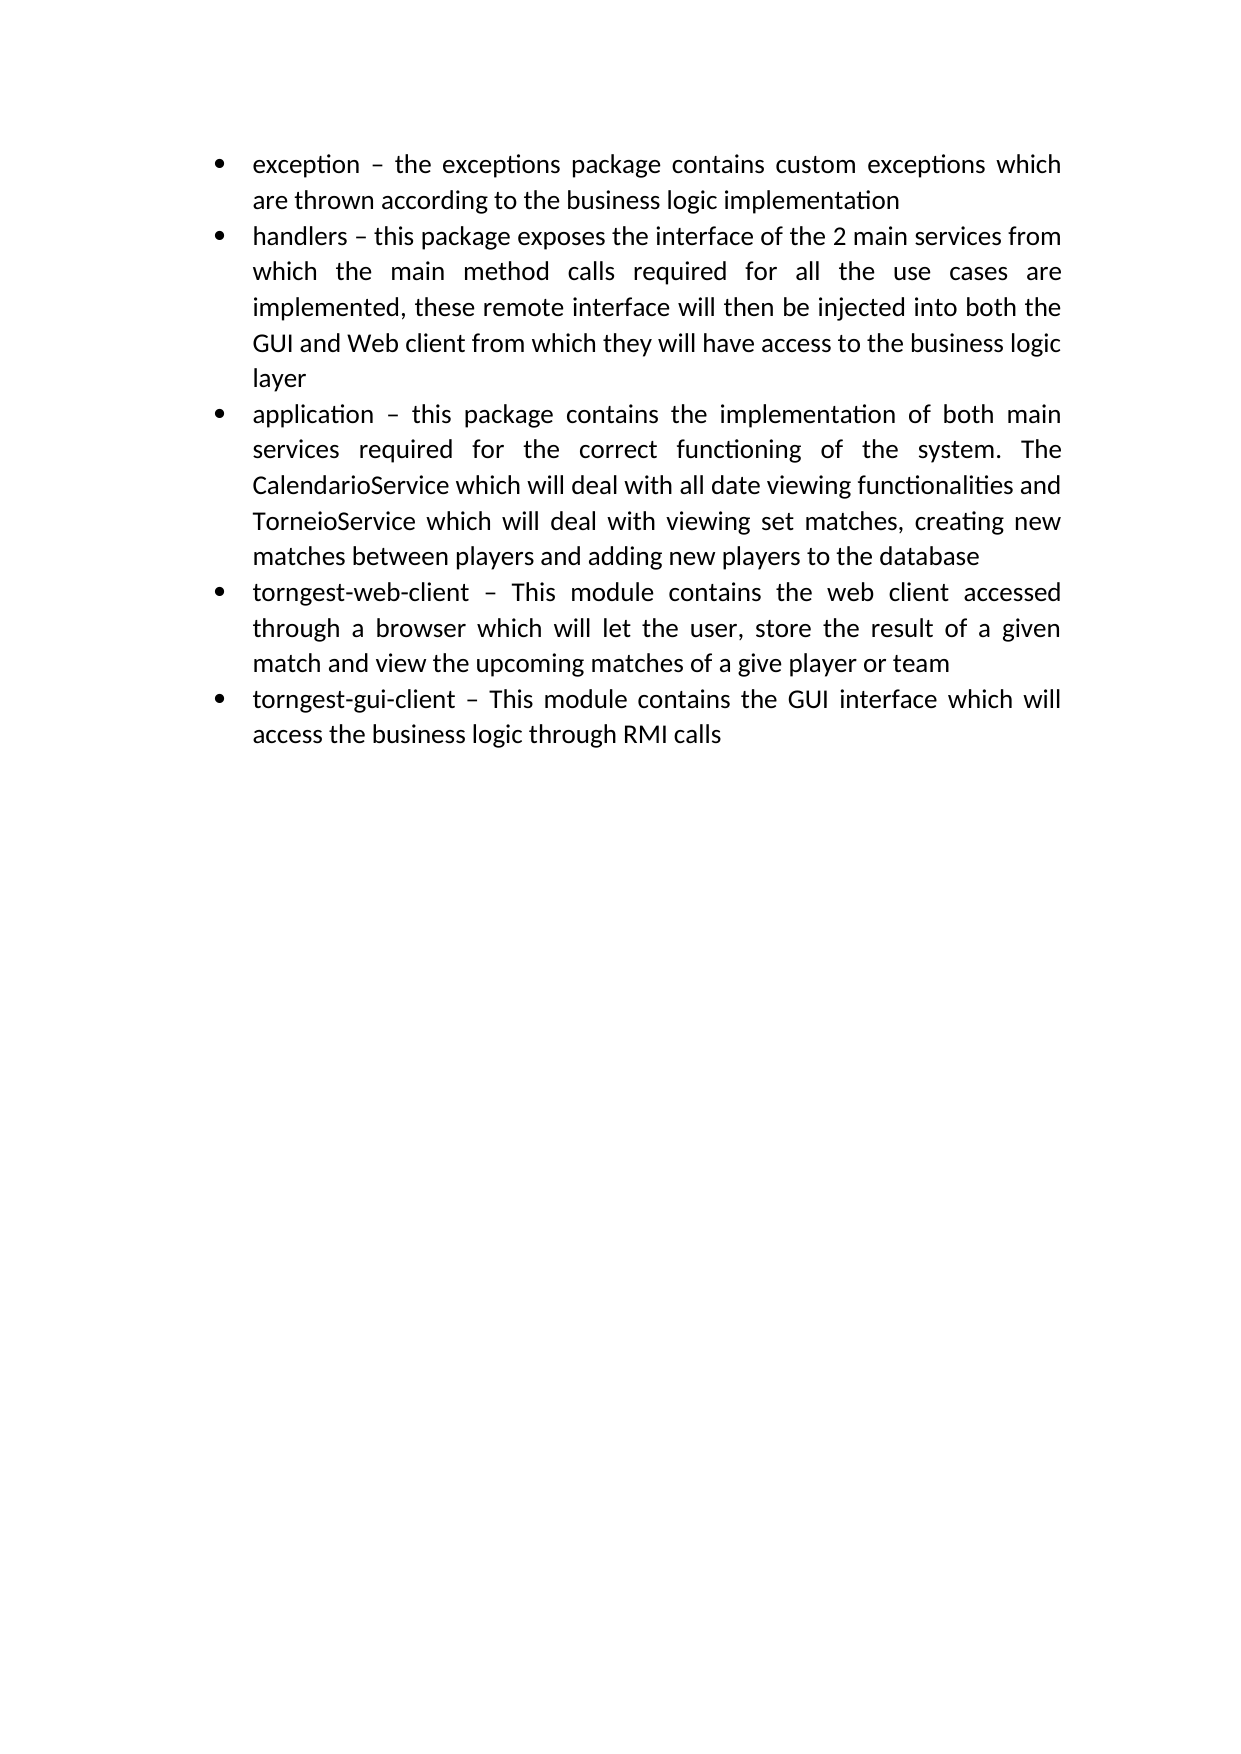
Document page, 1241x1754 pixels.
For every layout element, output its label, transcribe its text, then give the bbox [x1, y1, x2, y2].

list torngest-web-client – This module contains the web client accessed through a browser which will let the user, store the result of a given match and view the upcoming matches of a give player or team [215, 575, 1063, 679]
list application – this package contains the implementation of both main services required for the correct functioning of the system. The CalendarioService which will deal with all date viewing functionalities and TorneioService which will deal with viewing set matches, creating new matches between players and adding new players to the database [215, 397, 1063, 572]
list exception – the exceptions package contains custom exceptions which are thrown according to the business logic implementation [215, 148, 1063, 216]
list handlers – this package exposes the interface of the 2 main services from which the main method calls required for all the use cases are implemented, these remote interface will then be injected into both the GUI and Web client from which they will have access to the business logic layer [215, 219, 1063, 394]
list torngest-gui-client – This module contains the GUI interface which will access the business logic through RMI calls [215, 682, 1063, 751]
